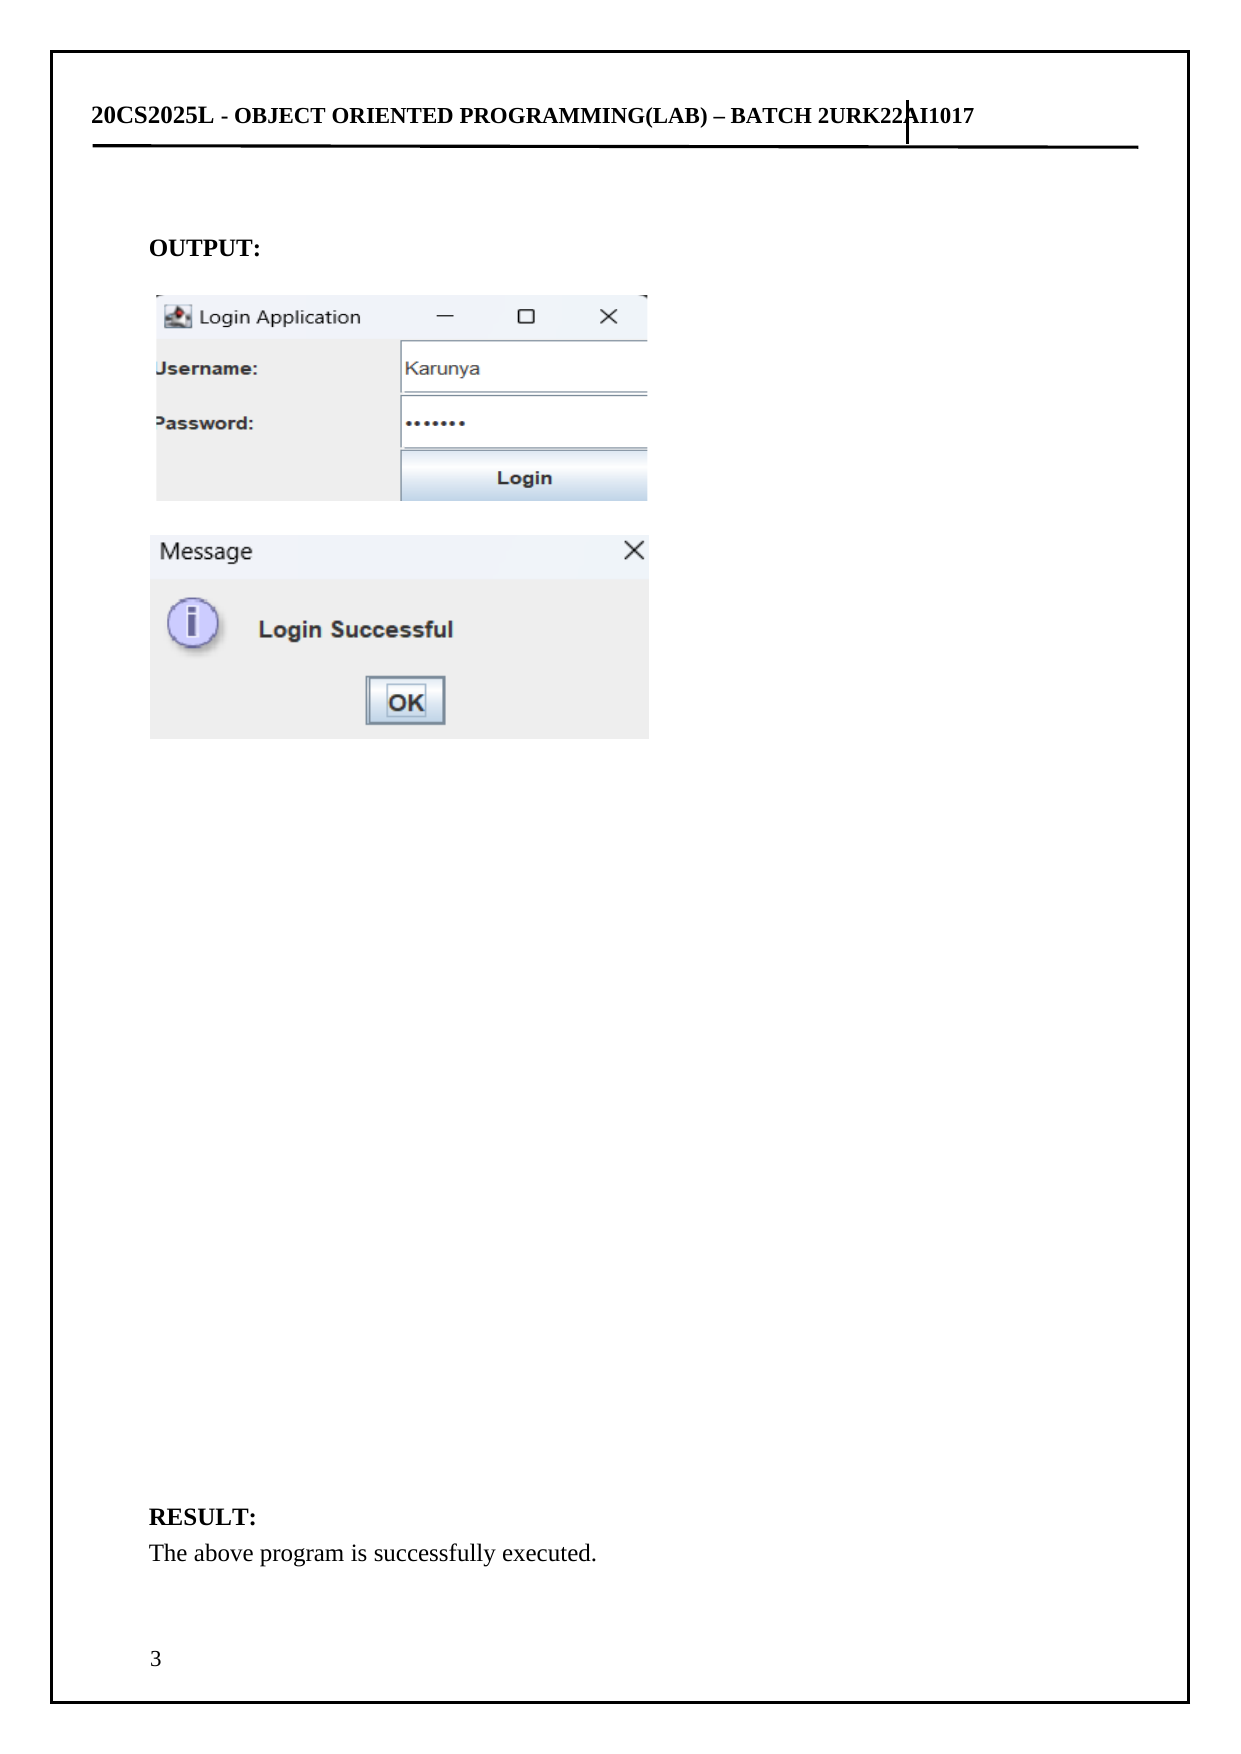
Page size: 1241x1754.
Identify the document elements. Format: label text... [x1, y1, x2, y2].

text RESULT: [148, 1502, 1111, 1531]
text The above program is successfully executed. [148, 1538, 1111, 1566]
picture [156, 295, 648, 501]
picture [150, 535, 649, 739]
subtitle OUTPUT: [148, 233, 1111, 262]
